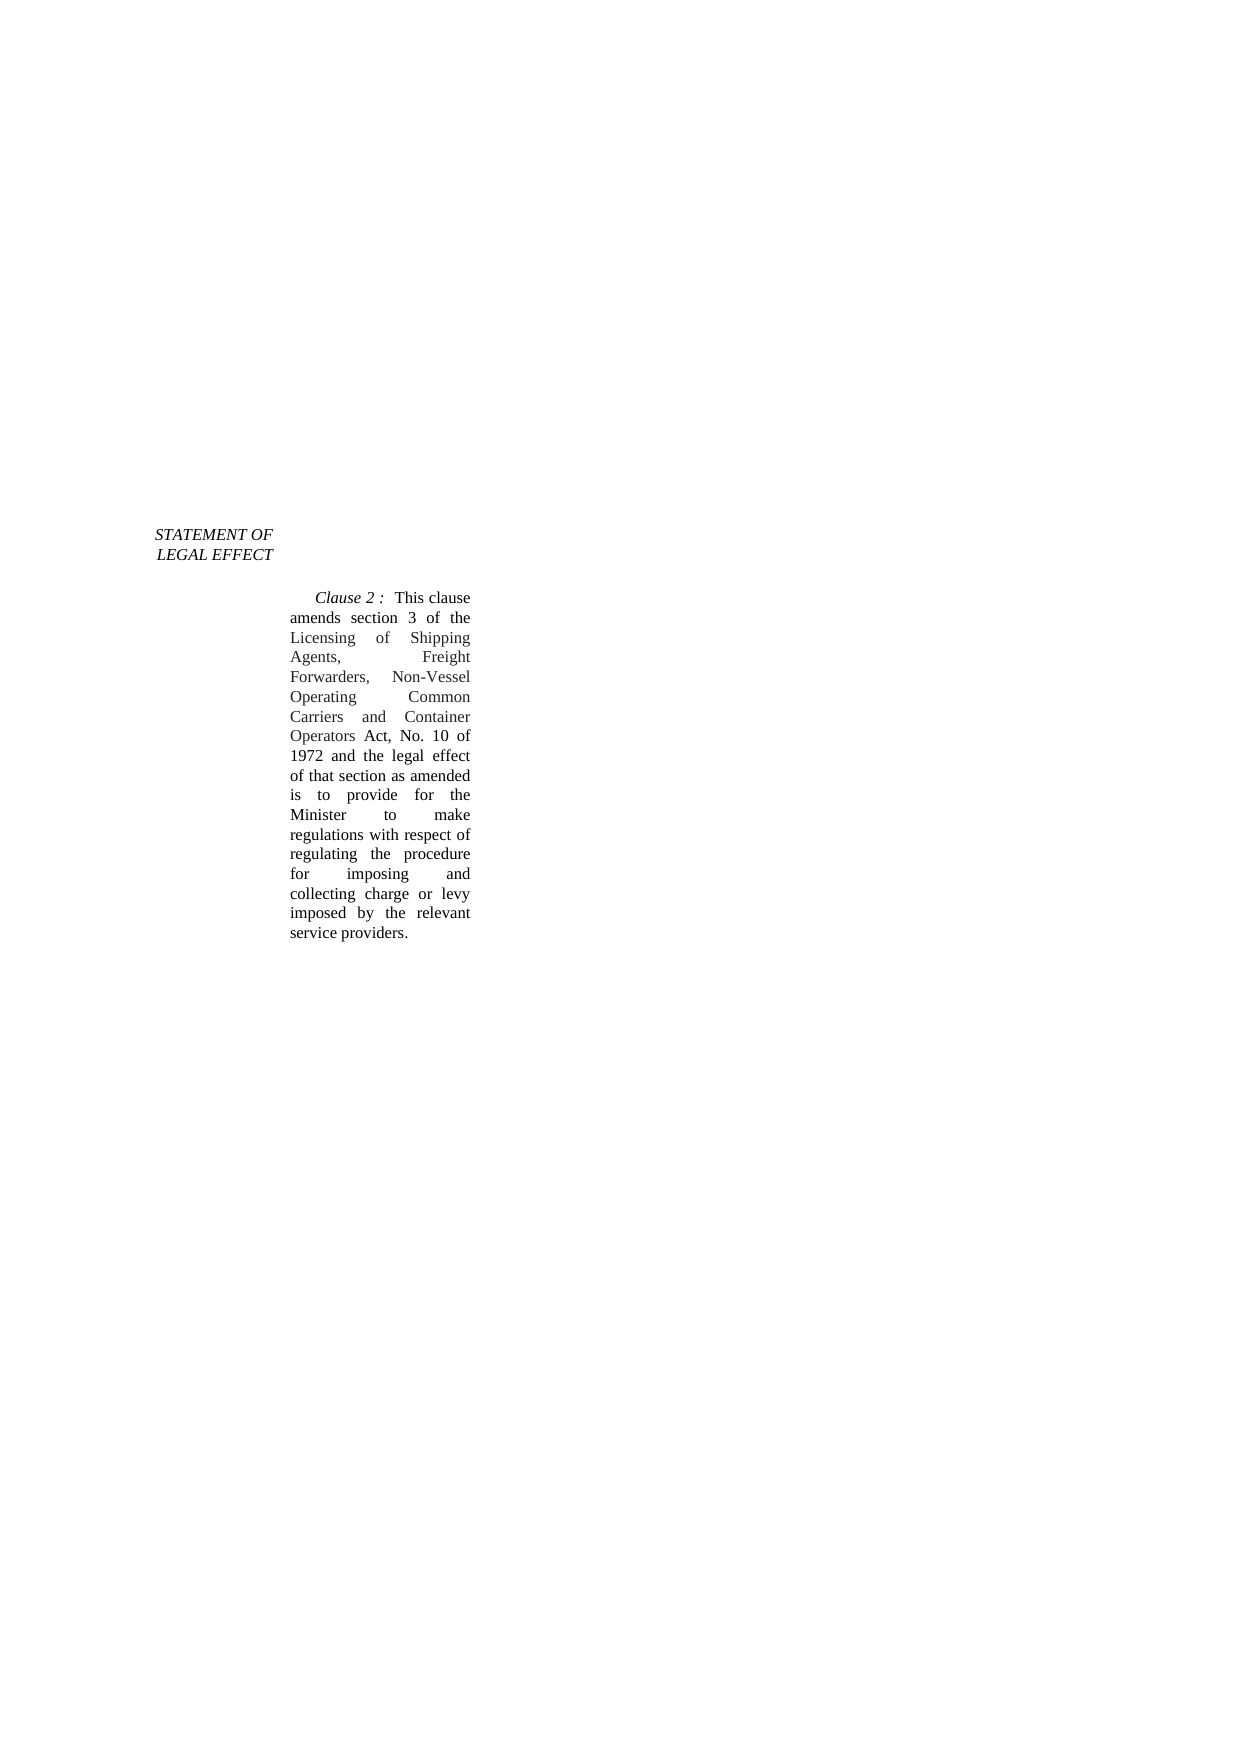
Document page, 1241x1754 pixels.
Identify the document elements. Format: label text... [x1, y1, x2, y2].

text Clause 2 : This clause amends section 3 of the Licensing of Shipping Agents, Freight Forwarders, Non-Vessel Operating Common Carriers and Container Operators Act, No. 10 of 1972 and the legal effect of that section as amended is to provide for the Minister to make regulations with respect of regulating the procedure for imposing and collecting charge or levy imposed by the relevant service providers. [290, 588, 470, 942]
text STATEMENT OF LEGAL EFFECT [150, 526, 273, 564]
